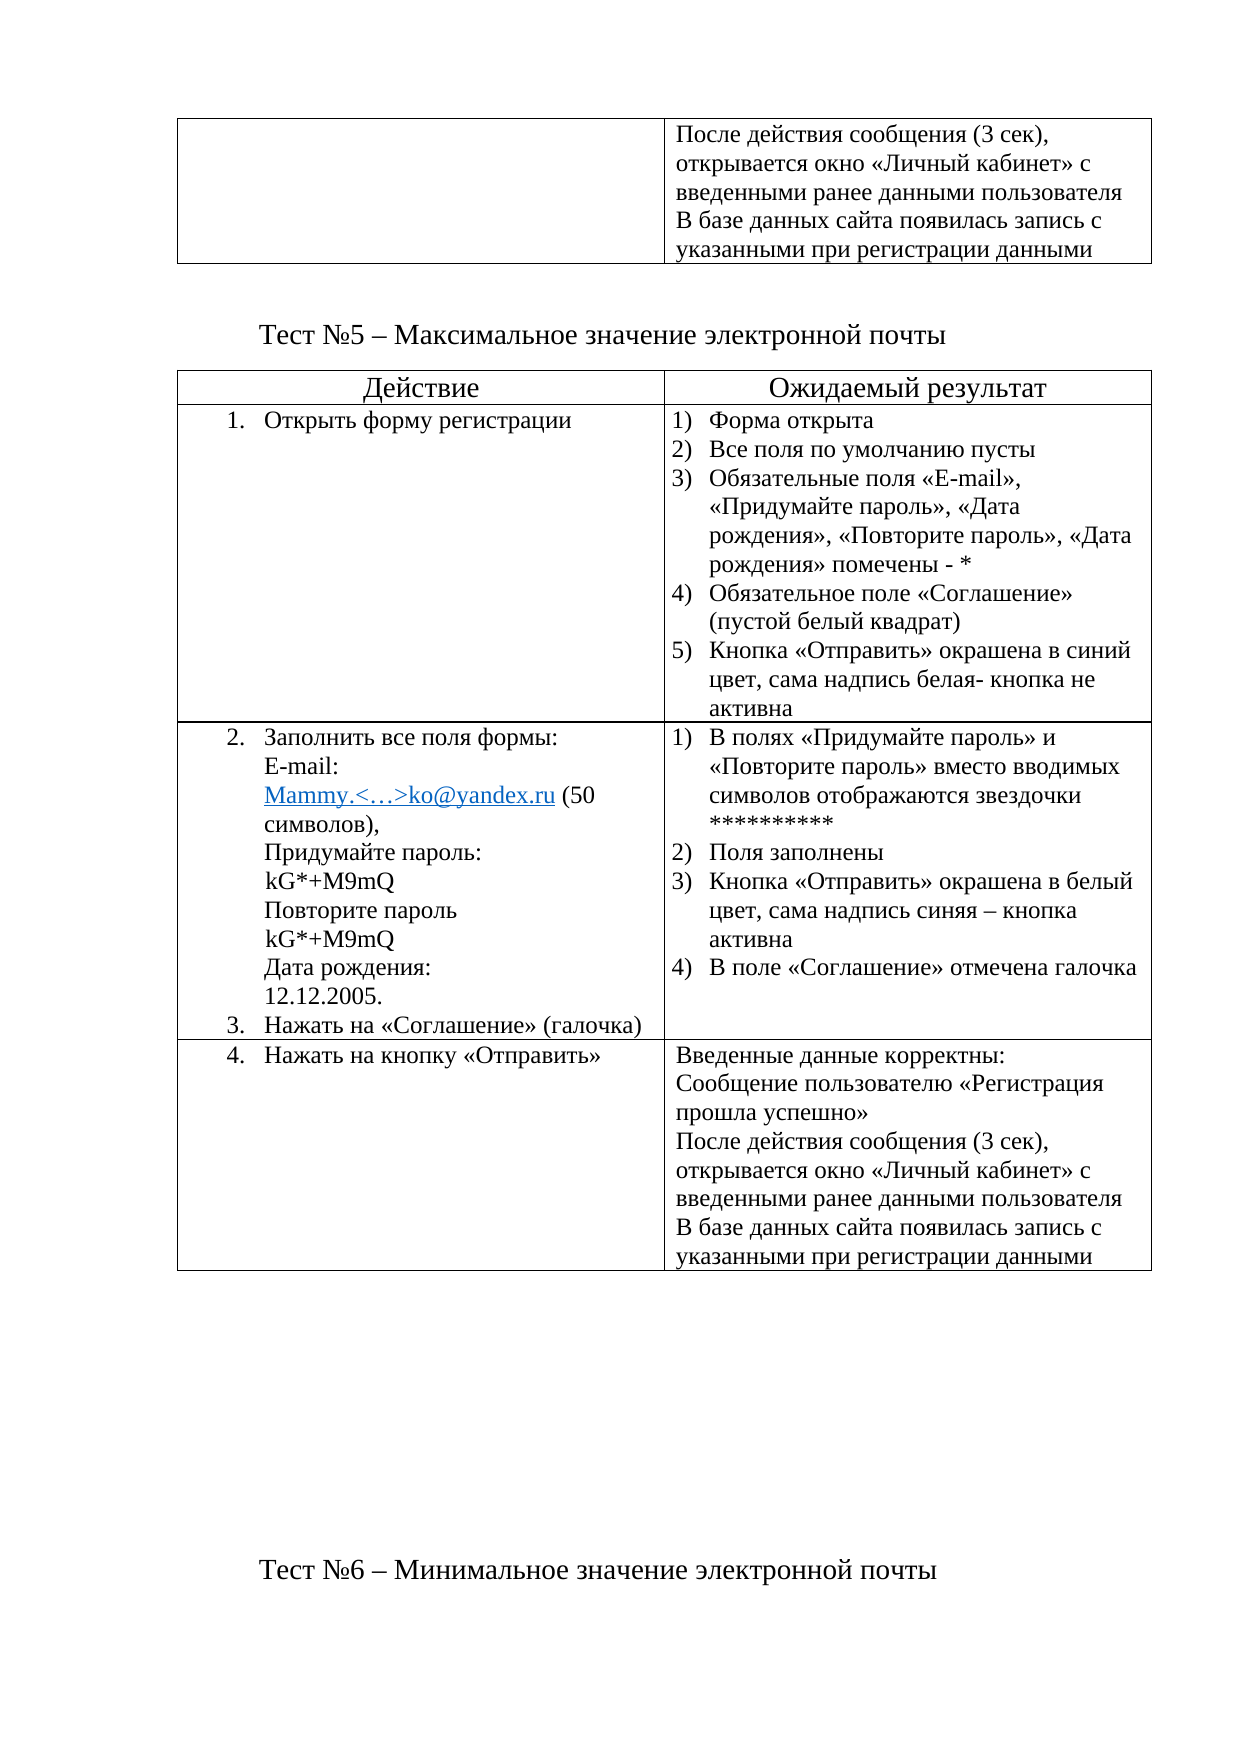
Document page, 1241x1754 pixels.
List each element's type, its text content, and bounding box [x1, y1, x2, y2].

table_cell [665, 119, 1151, 263]
table_cell Форма открыта Все поля по умолчанию пусты Обязательные поля «E-mail», «Придумайте пароль», «Дата рождения», «Повторите пароль», «Дата рождения» помечены - * Обязательное поле «Соглашение» (пустой белый квадрат) Кнопка «Отправить» окрашена в синий цвет, сама надпись белая- кнопка не активна [665, 405, 1151, 721]
table_cell В полях «Придумайте пароль» и «Повторите пароль» вместо вводимых символов отображаются звездочки ********** Поля заполнены Кнопка «Отправить» окрашена в белый цвет, сама надпись синяя – кнопка активна В поле «Соглашение» отмечена галочка [665, 723, 1151, 1039]
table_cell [178, 119, 664, 263]
table_cell Заполнить все поля формы: E-mail: Mammy.<…>ko@yandex.ru (50 символов), Придумайте пароль: kG*+M9mQ Повторите пароль kG*+M9mQ Дата рождения: 12.12.2005. Нажать на «Соглашение» (галочка) [178, 723, 664, 1039]
list Тест №6 – Минимальное значение электронной почты [258, 1552, 1152, 1586]
table_cell Открыть форму регистрации [178, 405, 664, 721]
table_header Действие [178, 371, 664, 404]
table_header Ожидаемый результат [665, 371, 1151, 404]
table_cell Нажать на кнопку «Отправить» [178, 1040, 664, 1270]
list Тест №5 – Максимальное значение электронной почты [258, 317, 1152, 350]
